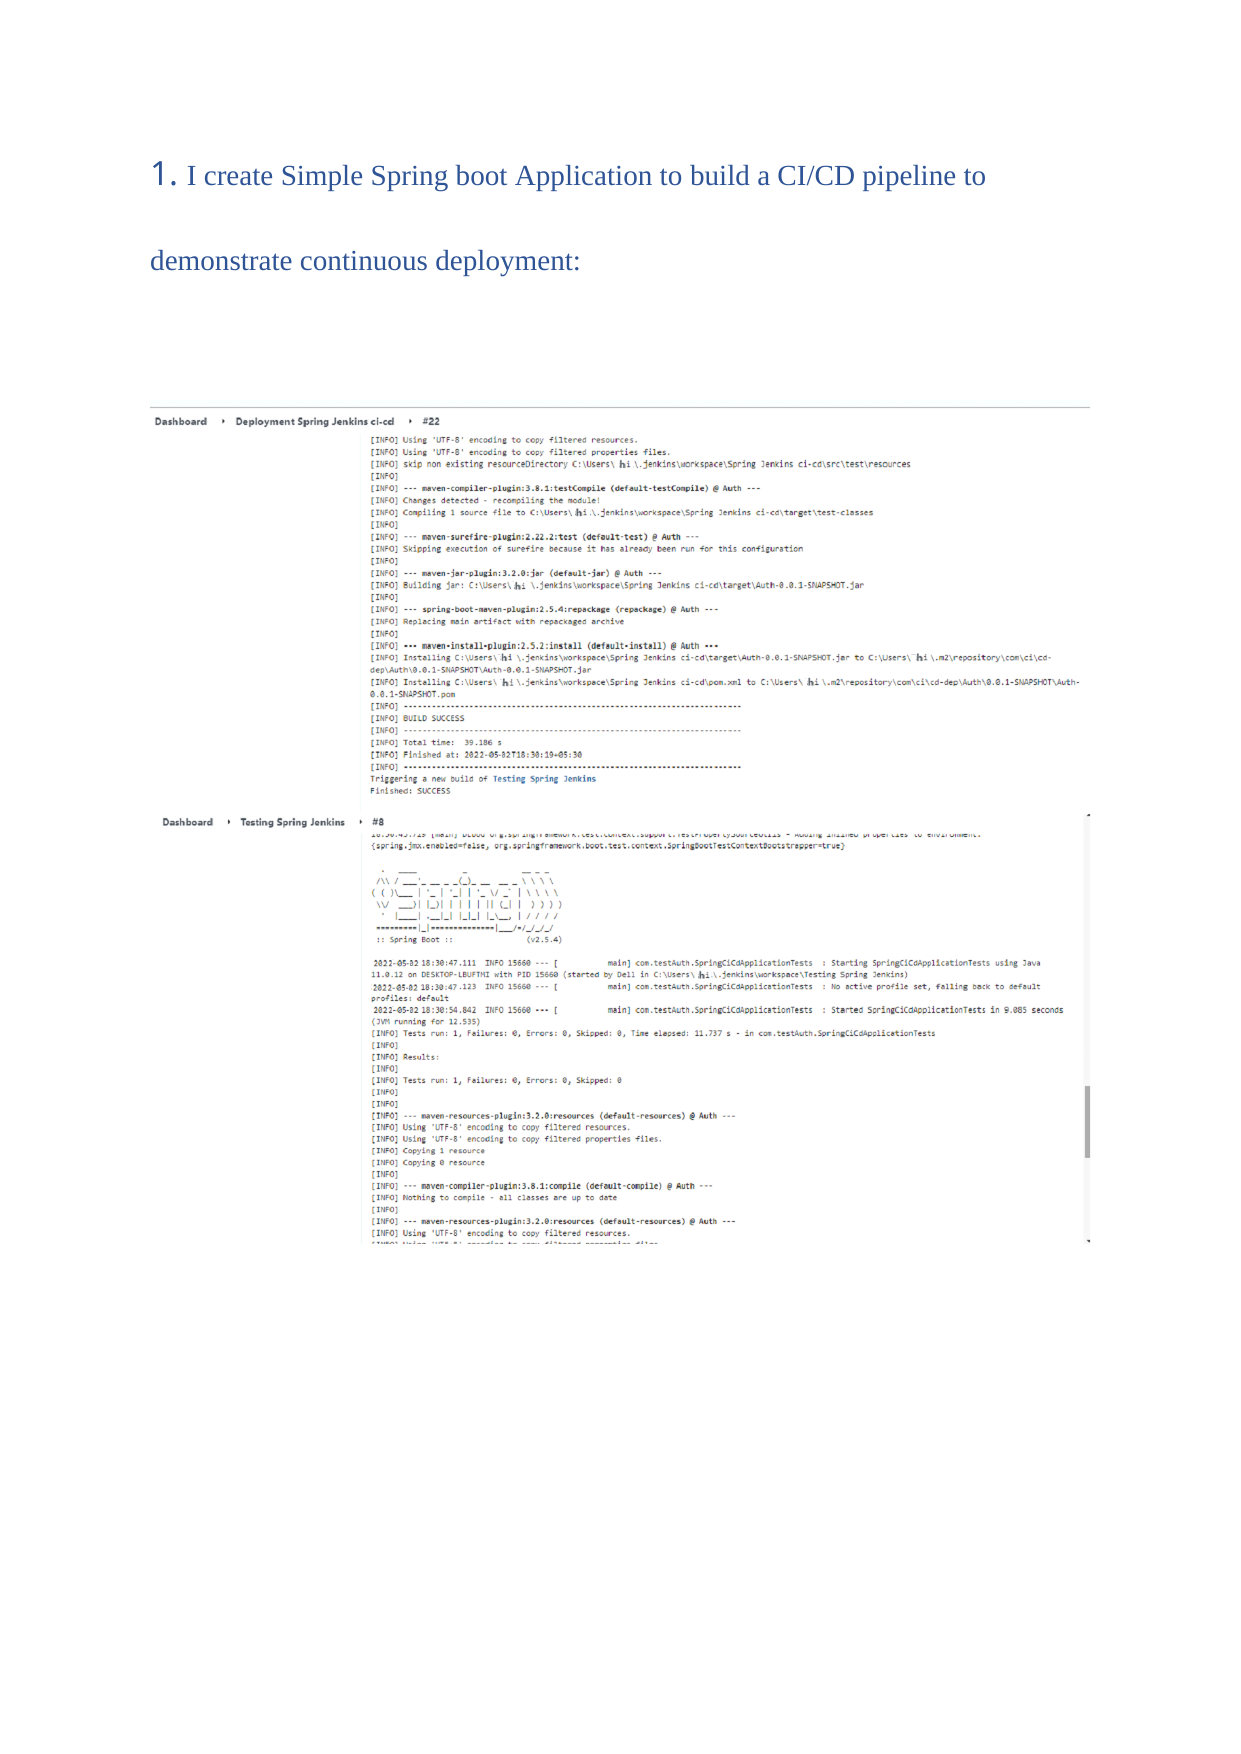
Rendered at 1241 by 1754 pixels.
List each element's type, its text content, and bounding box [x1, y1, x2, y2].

subtitle I create Simple Spring boot Application to build a CI/CD pipeline to demonstrate continuous deployment: [150, 150, 1090, 276]
picture [150, 814, 1091, 1244]
picture [150, 400, 1091, 811]
